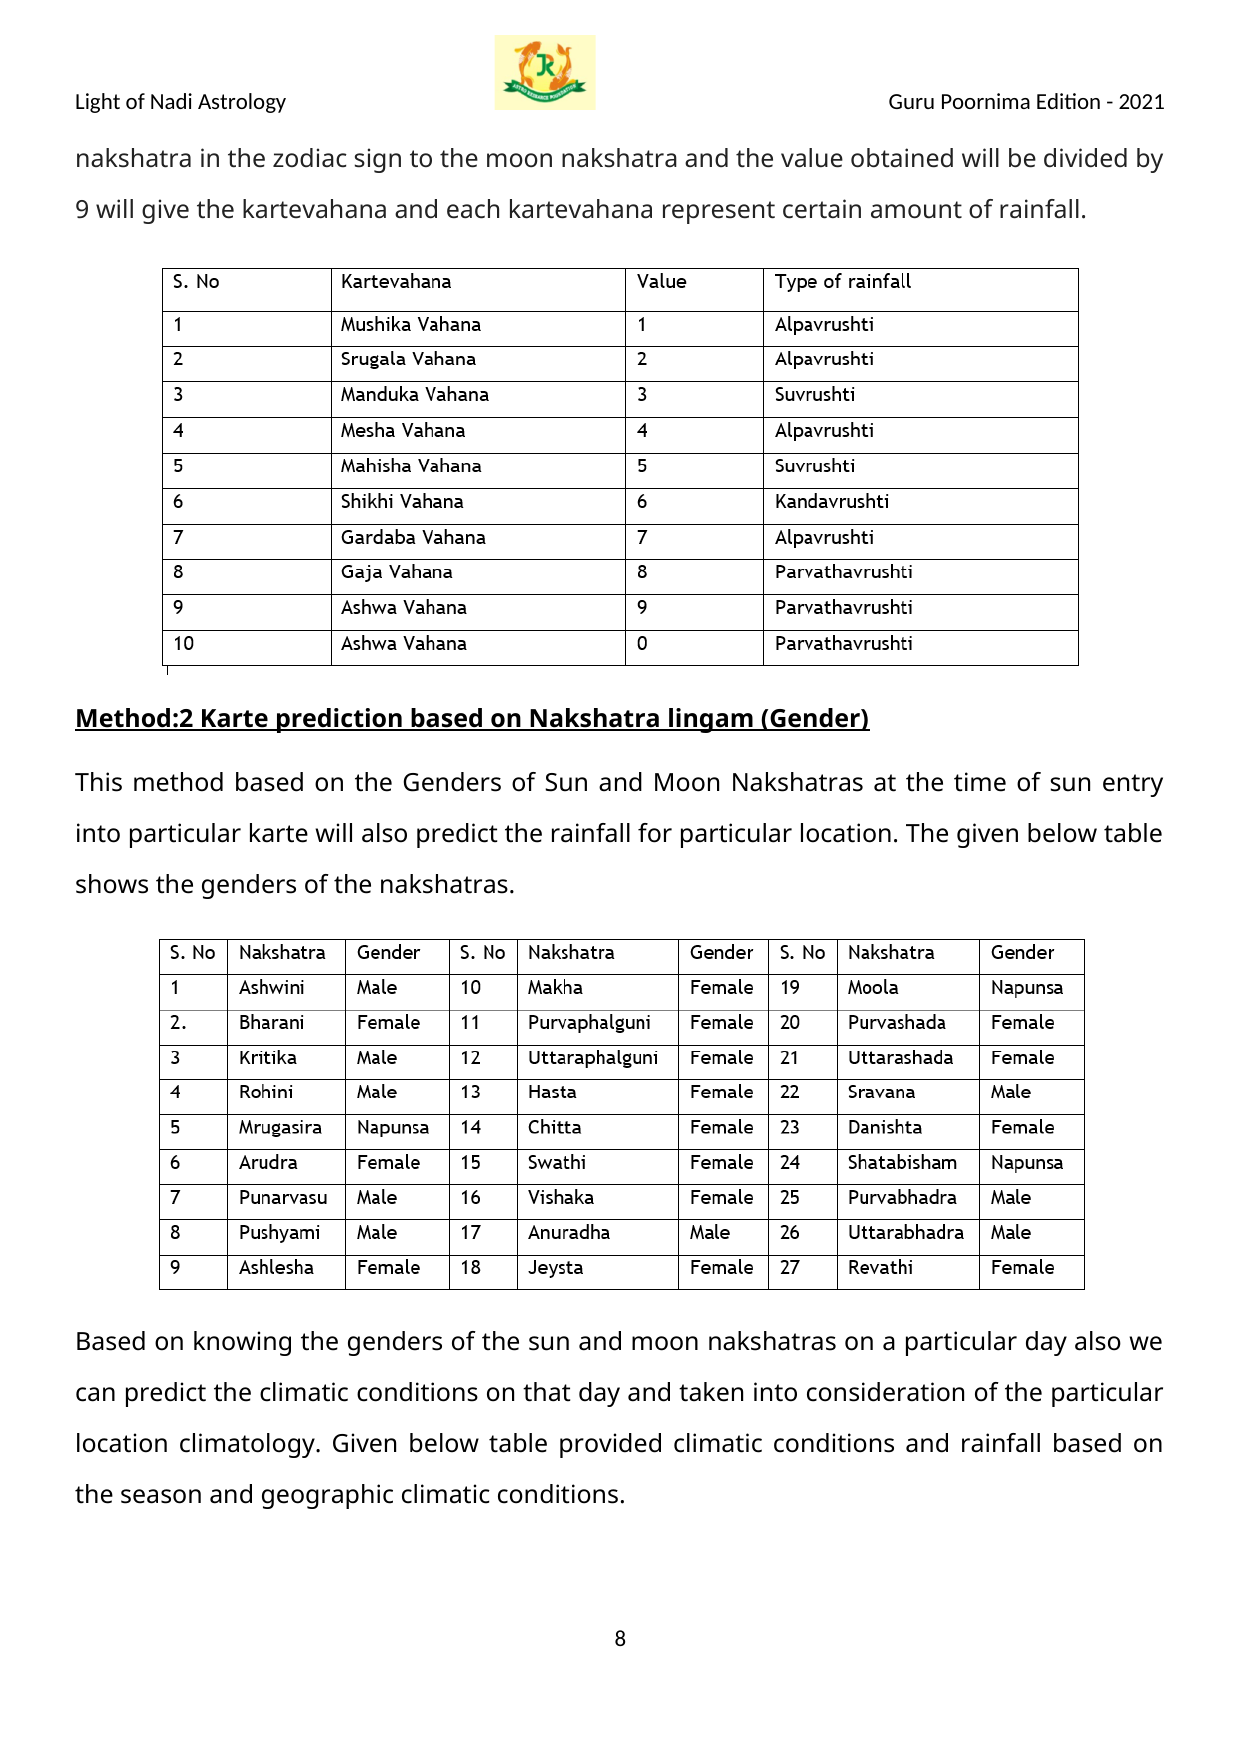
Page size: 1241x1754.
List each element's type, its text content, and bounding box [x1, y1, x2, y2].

picture [150, 255, 1091, 675]
text Method:2 Karte prediction based on Nakshatra lingam (Gender) [75, 701, 1165, 735]
picture [494, 35, 596, 110]
text Based on knowing the genders of the sun and moon nakshatras on a particular day also we can predict the climatic conditions on that day and taken into consideration of the particular location climatology. Given below table provided climatic conditions and rainfall based on the season and geographic climatic conditions. [75, 1323, 1165, 1510]
picture [150, 930, 1091, 1297]
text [75, 141, 1165, 226]
text This method based on the Genders of Sun and Moon Nakshatras at the time of sun entry into particular karte will also predict the rainfall for particular location. The given below table shows the genders of the nakshatras. [75, 764, 1165, 900]
